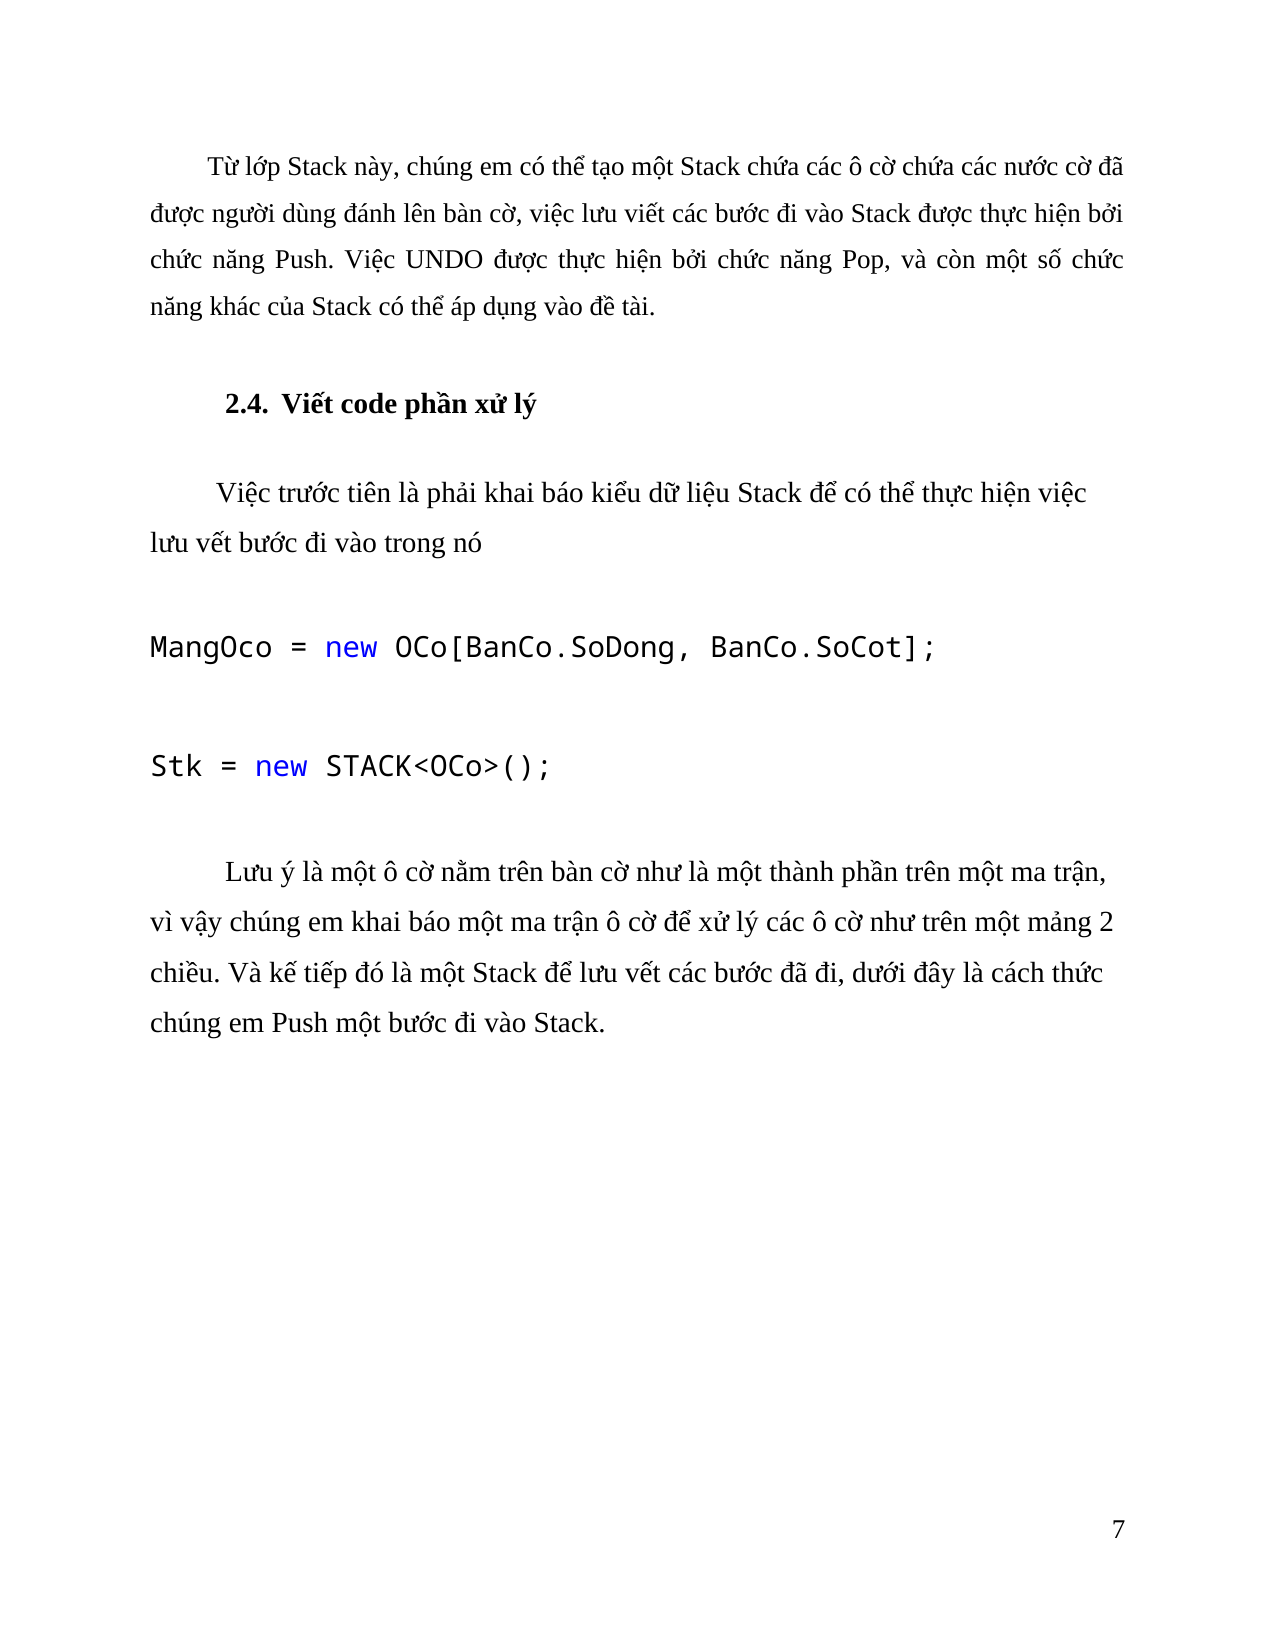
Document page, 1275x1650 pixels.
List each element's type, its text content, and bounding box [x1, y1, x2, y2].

list Viết code phần xử lý [225, 387, 1125, 420]
text MangOco = new OCo[BanCo.SoDong, BanCo.SoCot]; Stk = new STACK<OCo>(); [150, 626, 1125, 784]
text Lưu ý là một ô cờ nằm trên bàn cờ như là một thành phần trên một ma trận, vì vậy chúng em khai báo một ma trận ô cờ để xử lý các ô cờ như trên một mảng 2 chiều. Và kế tiếp đó là một Stack để lưu vết các bước đã đi, dưới đây là cách thức chúng em Push một bước đi vào Stack. [150, 854, 1125, 1039]
text Từ lớp Stack này, chúng em có thể tạo một Stack chứa các ô cờ chứa các nước cờ đã được người dùng đánh lên bàn cờ, việc lưu viết các bước đi vào Stack được thực hiện bởi chức năng Push. Việc UNDO được thực hiện bởi chức năng Pop, và còn một số chức năng khác của Stack có thể áp dụng vào đề tài. [150, 150, 1125, 321]
text Việc trước tiên là phải khai báo kiểu dữ liệu Stack để có thể thực hiện việc lưu vết bước đi vào trong nó [150, 475, 1125, 559]
